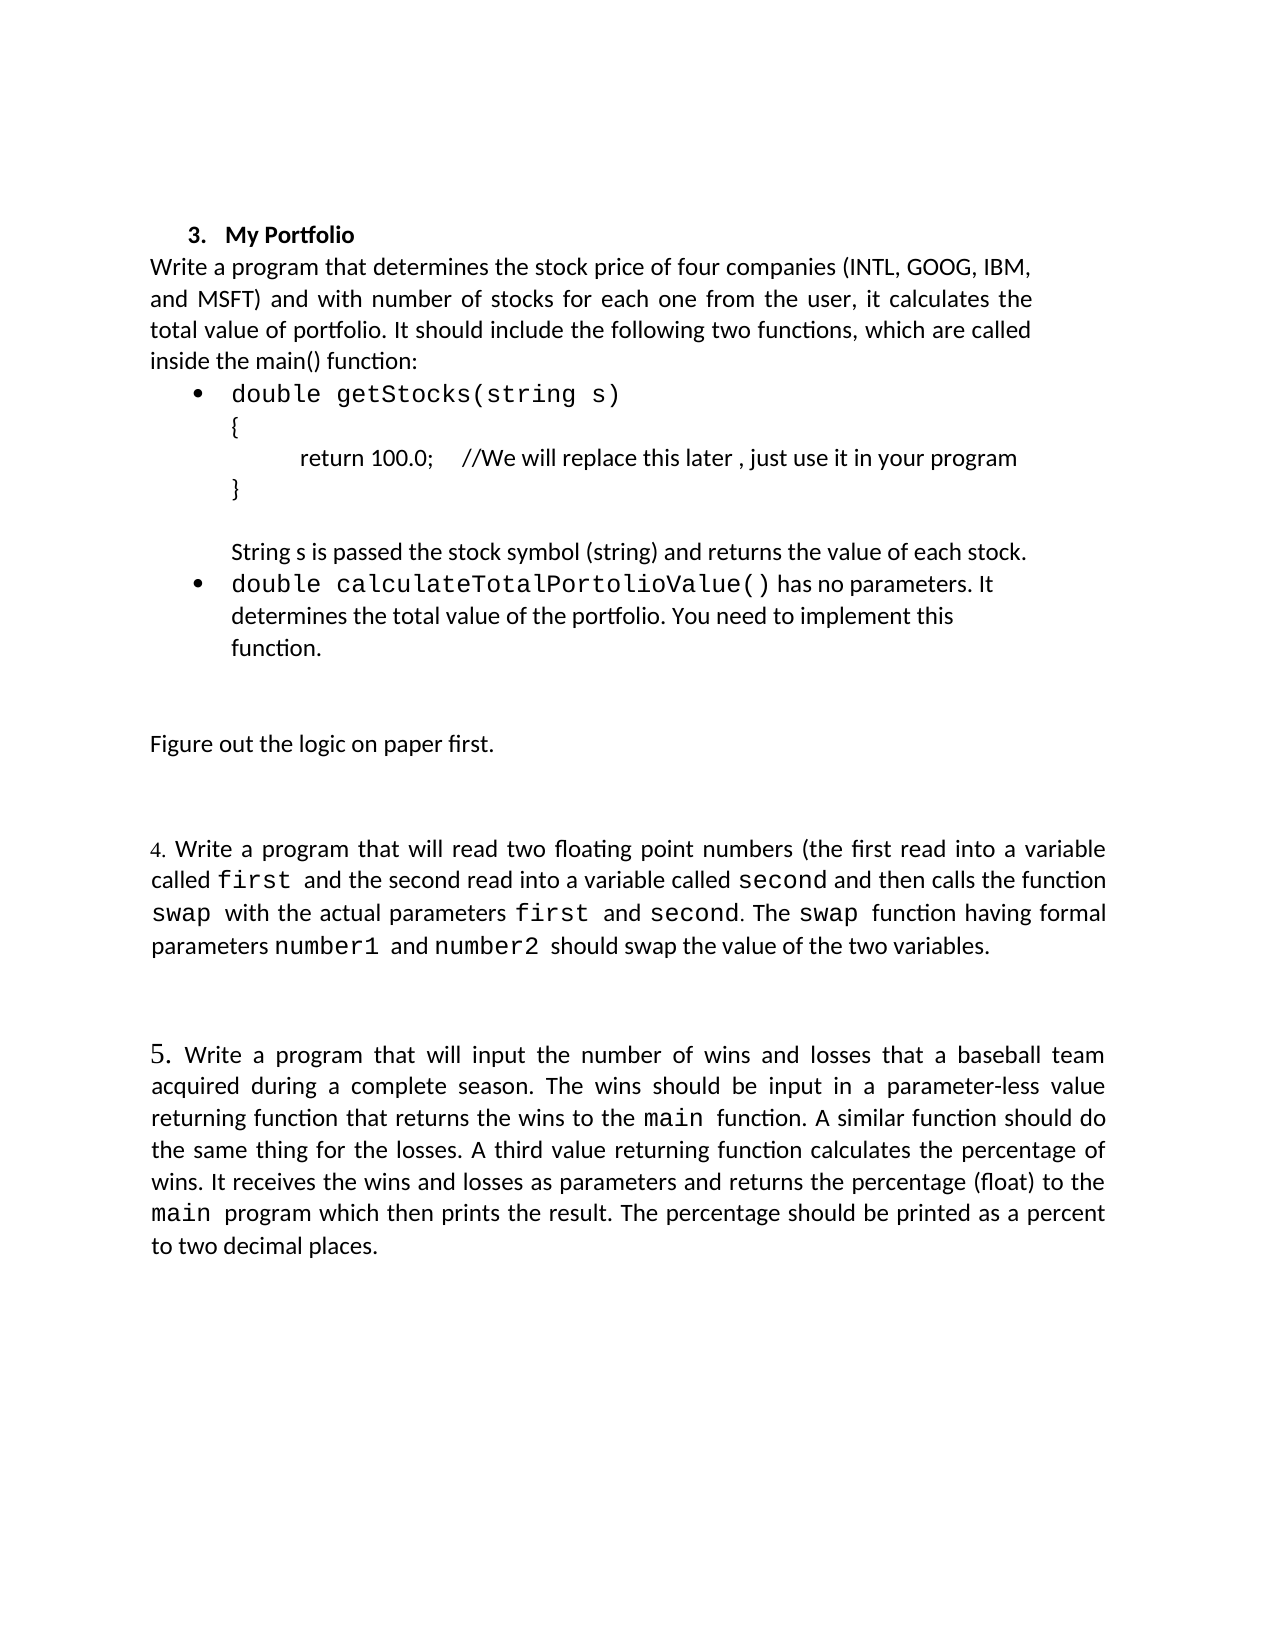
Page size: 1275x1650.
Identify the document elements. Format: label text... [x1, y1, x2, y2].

list My Portfolio [187, 219, 1033, 249]
text Figure out the logic on paper first. [150, 728, 1033, 759]
list return 100.0; //We will replace this later , just use it in your program [231, 442, 1033, 473]
text 5. Write a program that will input the number of wins and losses that a baseball team acquired during a complete season. The wins should be input in a parameter-less value returning function that returns the wins to the main function. A similar function should do the same thing for the losses. A third value returning function calculates the percentage of wins. It receives the wins and losses as parameters and returns the percentage (float) to the main program which then prints the result. The percentage should be printed as a percent to two decimal places. [150, 1036, 1107, 1260]
list { [231, 411, 1033, 441]
list double calculateTotalPortolioValue() has no parameters. It determines the total value of the portfolio. You need to implement this function. [194, 568, 1033, 662]
text 4. Write a program that will read two floating point numbers (the first read into a variable called first and the second read into a variable called second and then calls the function swap with the actual parameters first and second. The swap function having formal parameters number1 and number2 should swap the value of the two variables. [150, 833, 1107, 962]
list String s is passed the stock symbol (string) and returns the value of each stock. [231, 536, 1033, 567]
text Write a program that determines the stock price of four companies (INTL, GOOG, IBM, and MSFT) and with number of stocks for each one from the user, it calculates the total value of portfolio. It should include the following two functions, which are called inside the main() function: [150, 251, 1033, 376]
list double getStocks(string s) [194, 378, 1033, 410]
list } [231, 474, 1033, 504]
